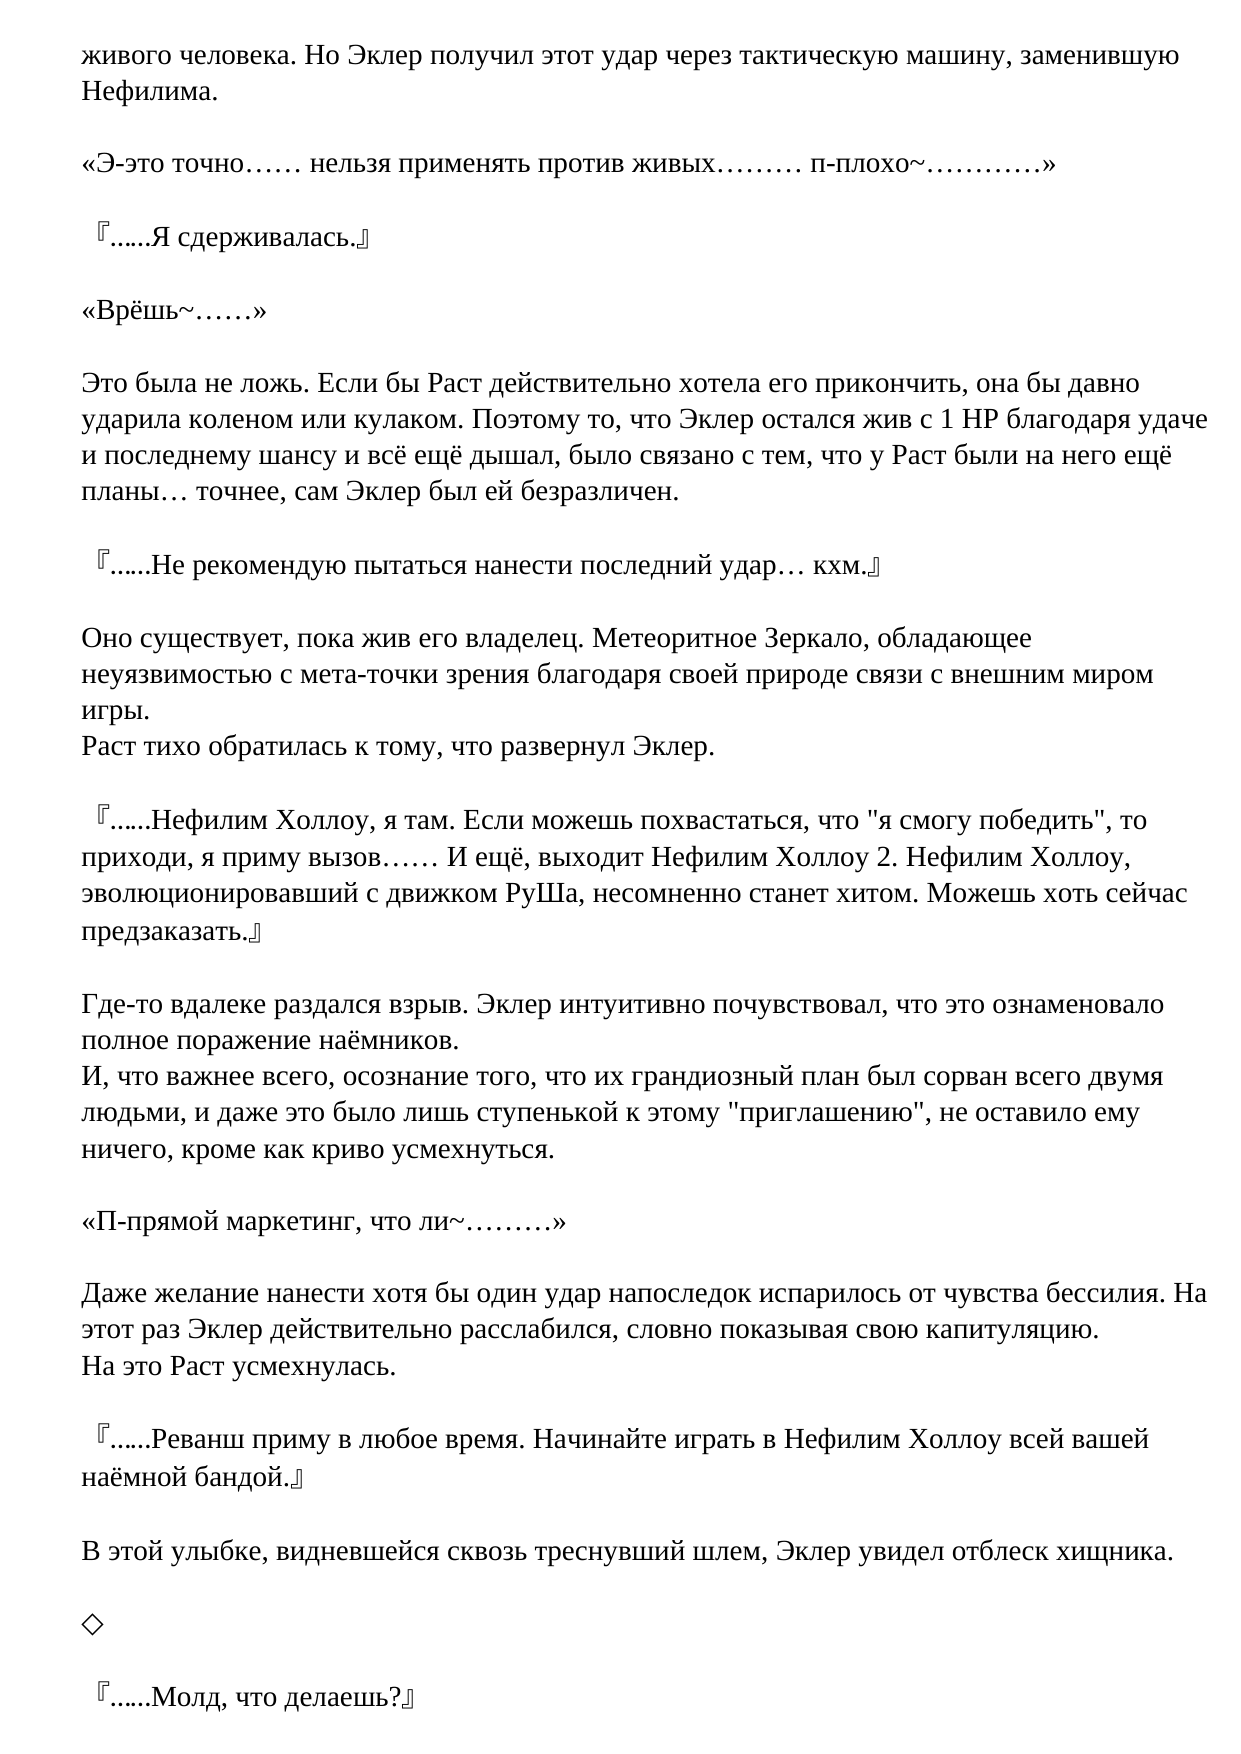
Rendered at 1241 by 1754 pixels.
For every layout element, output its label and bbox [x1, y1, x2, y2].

text [81, 37, 1215, 1749]
